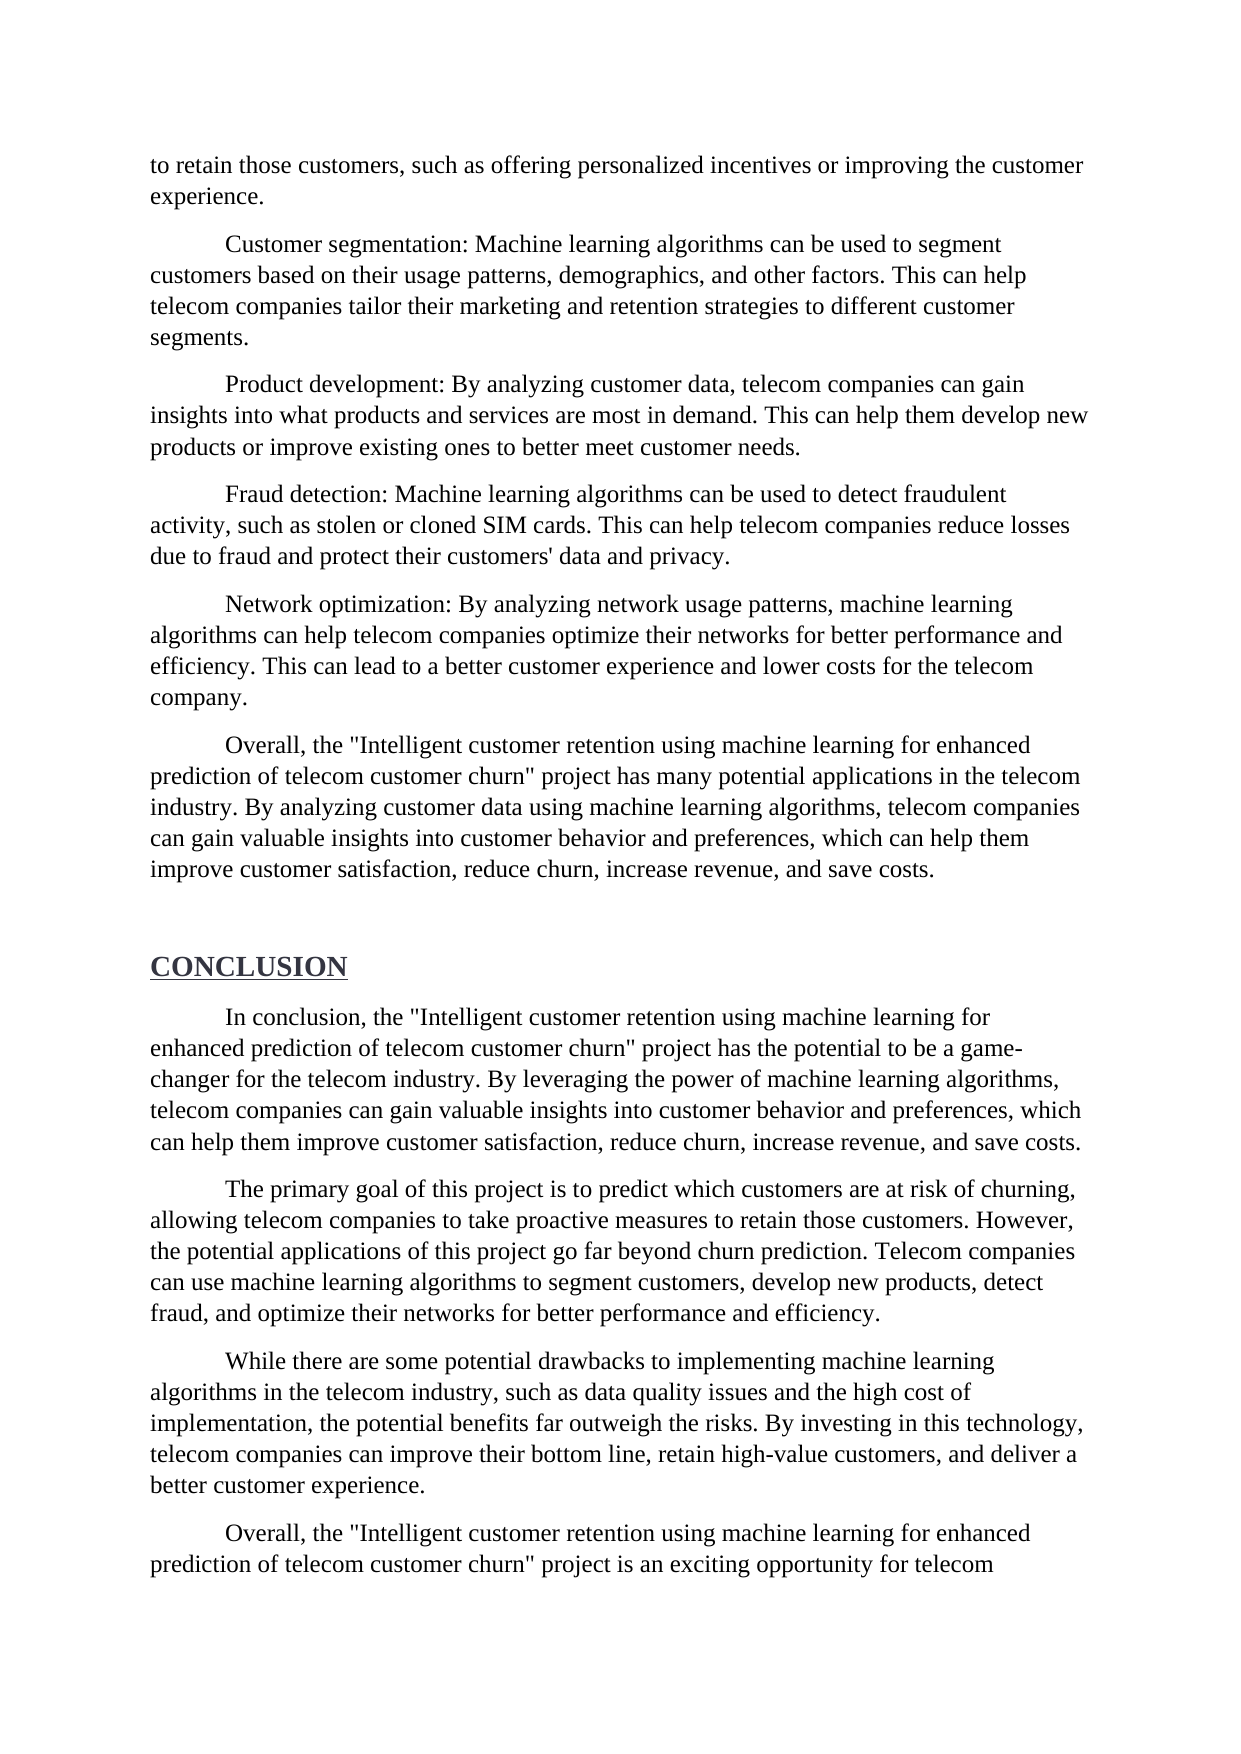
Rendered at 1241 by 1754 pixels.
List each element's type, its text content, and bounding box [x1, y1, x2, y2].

text Network optimization: By analyzing network usage patterns, machine learning algorithms can help telecom companies optimize their networks for better performance and efficiency. This can lead to a better customer experience and lower costs for the telecom company. [150, 589, 1090, 711]
text While there are some potential drawbacks to implementing machine learning algorithms in the telecom industry, such as data quality issues and the high cost of implementation, the potential benefits far outweigh the risks. By investing in this technology, telecom companies can improve their bottom line, retain high-value customers, and deliver a better customer experience. [150, 1346, 1090, 1499]
text The primary goal of this project is to predict which customers are at risk of churning, allowing telecom companies to take proactive measures to retain those customers. However, the potential applications of this project go far beyond churn prediction. Telecom companies can use machine learning algorithms to segment customers, develop new products, detect fraud, and optimize their networks for better performance and efficiency. [150, 1174, 1090, 1327]
text In conclusion, the "Intelligent customer retention using machine learning for enhanced prediction of telecom customer churn" project has the potential to be a game-changer for the telecom industry. By leveraging the power of machine learning algorithms, telecom companies can gain valuable insights into customer behavior and preferences, which can help them improve customer satisfaction, reduce churn, increase revenue, and save costs. [150, 1002, 1090, 1155]
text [150, 150, 1090, 210]
text Customer segmentation: Machine learning algorithms can be used to segment customers based on their usage patterns, demographics, and other factors. This can help telecom companies tailor their marketing and retention strategies to different customer segments. [150, 229, 1090, 351]
text CONCLUSION [150, 949, 1090, 983]
text Overall, the "Intelligent customer retention using machine learning for enhanced prediction of telecom customer churn" project has many potential applications in the telecom industry. By analyzing customer data using machine learning algorithms, telecom companies can gain valuable insights into customer behavior and preferences, which can help them improve customer satisfaction, reduce churn, increase revenue, and save costs. [150, 730, 1090, 883]
text Fraud detection: Machine learning algorithms can be used to detect fraudulent activity, such as stolen or cloned SIM cards. This can help telecom companies reduce losses due to fraud and protect their customers' data and privacy. [150, 479, 1090, 570]
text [150, 1518, 1090, 1578]
text Product development: By analyzing customer data, telecom companies can gain insights into what products and services are most in demand. This can help them develop new products or improve existing ones to better meet customer needs. [150, 369, 1090, 460]
